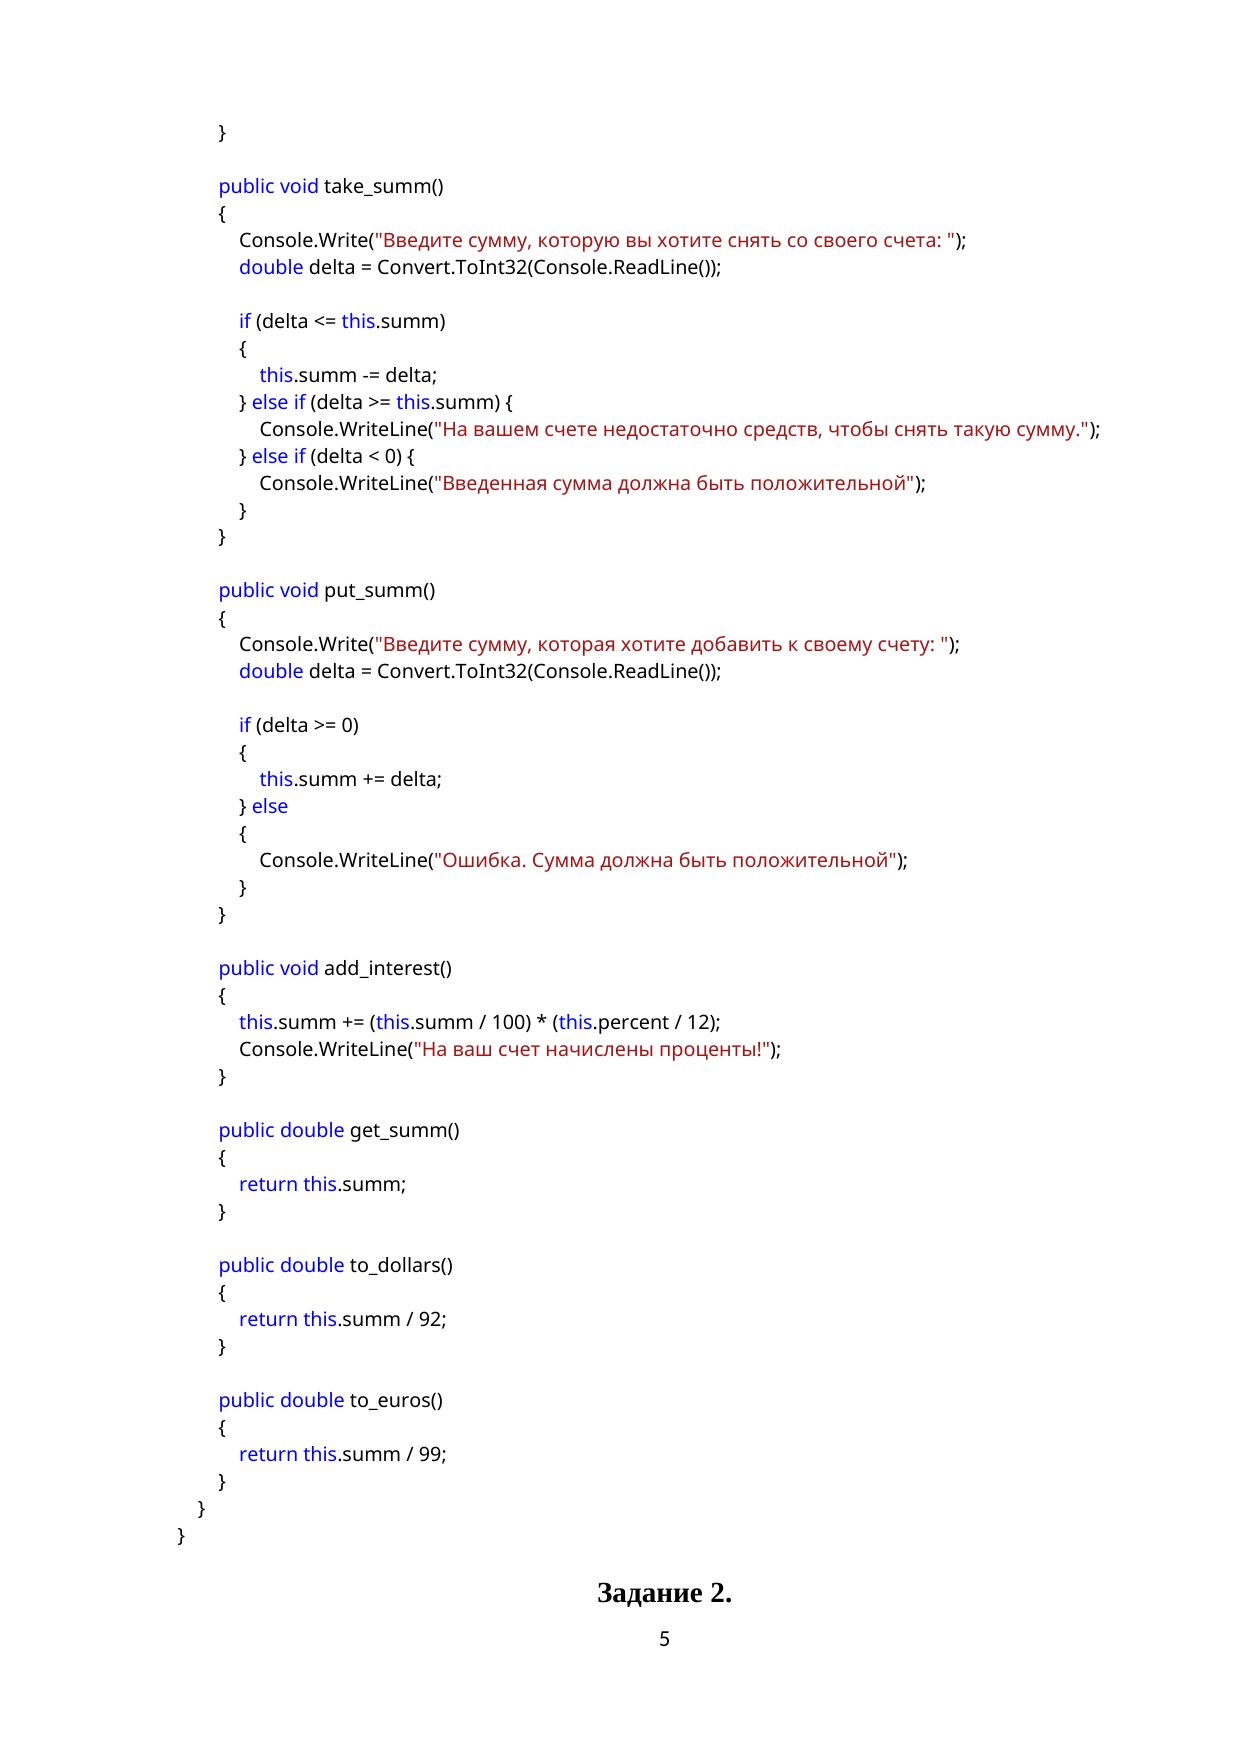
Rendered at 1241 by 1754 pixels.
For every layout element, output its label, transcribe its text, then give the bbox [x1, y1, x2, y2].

list } [177, 1521, 1152, 1548]
text } [177, 1467, 1152, 1494]
text Console.WriteLine("Ошибка. Сумма должна быть положительной"); [177, 847, 1152, 873]
text Console.Write("Введите сумму, которая хотите добавить к своему счету: "); [177, 631, 1152, 658]
text { [177, 199, 1152, 226]
text return this.summ; [177, 1170, 1152, 1197]
text return this.summ / 99; [177, 1440, 1152, 1467]
text } else if (delta >= this.summ) { [177, 388, 1152, 415]
text public void add_interest() [177, 954, 1152, 981]
text if (delta >= 0) [177, 712, 1152, 739]
text } [177, 873, 1152, 901]
text } [177, 901, 1152, 927]
text { [177, 334, 1152, 361]
text } else if (delta < 0) { [177, 442, 1152, 469]
text } [177, 118, 1152, 145]
text { [177, 1143, 1152, 1170]
text } [177, 1062, 1152, 1089]
text { [177, 819, 1152, 847]
text { [177, 604, 1152, 631]
text this.summ += delta; [177, 766, 1152, 793]
text } [177, 1332, 1152, 1359]
text this.summ -= delta; [177, 361, 1152, 388]
text } [177, 1197, 1152, 1224]
text double delta = Convert.ToInt32(Console.ReadLine()); [177, 253, 1152, 280]
text Console.WriteLine("На вашем счете недостаточно средств, чтобы снять такую сумму."); [177, 415, 1152, 442]
text } [177, 1494, 1152, 1521]
text Console.WriteLine("Введенная сумма должна быть положительной"); [177, 469, 1152, 496]
text } [177, 496, 1152, 523]
text public void take_summ() [177, 172, 1152, 199]
text double delta = Convert.ToInt32(Console.ReadLine()); [177, 658, 1152, 685]
text public double get_summ() [177, 1116, 1152, 1143]
text public void put_summ() [177, 577, 1152, 604]
text Console.Write("Введите сумму, которую вы хотите снять со своего счета: "); [177, 226, 1152, 253]
text { [177, 981, 1152, 1008]
text } [177, 523, 1152, 550]
text if (delta <= this.summ) [177, 307, 1152, 334]
text this.summ += (this.summ / 100) * (this.percent / 12); [177, 1008, 1152, 1035]
list Задание 2. [177, 1575, 1152, 1608]
text return this.summ / 92; [177, 1305, 1152, 1332]
text Console.WriteLine("На ваш счет начислены проценты!"); [177, 1035, 1152, 1062]
text { [177, 739, 1152, 766]
text public double to_euros() [177, 1386, 1152, 1413]
text { [177, 1413, 1152, 1440]
text { [177, 1278, 1152, 1305]
text public double to_dollars() [177, 1251, 1152, 1278]
text } else [177, 793, 1152, 819]
